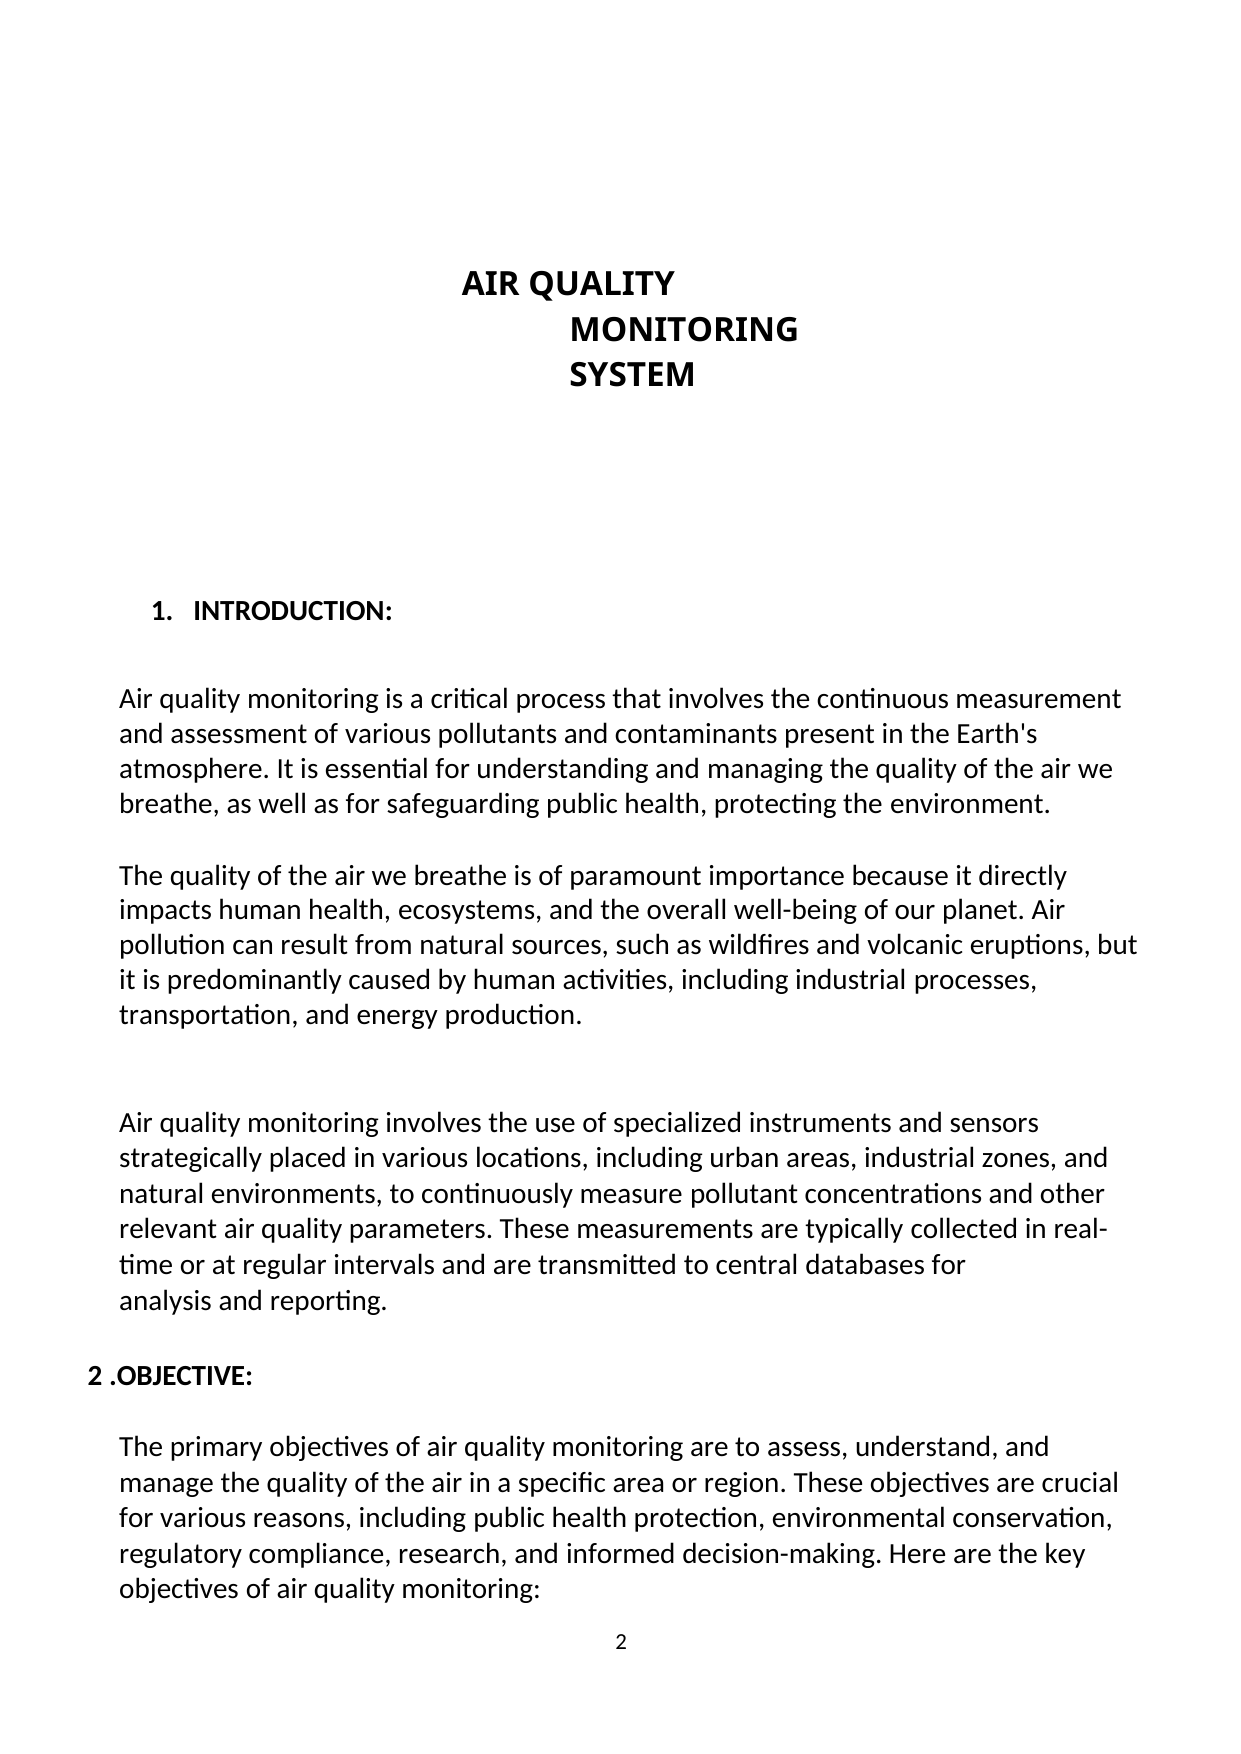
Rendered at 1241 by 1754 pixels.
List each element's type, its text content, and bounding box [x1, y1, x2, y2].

title AIR QUALITY MONITORING SYSTEM [462, 260, 840, 396]
text Air quality monitoring involves the use of specialized instruments and sensors strategically placed in various locations, including urban areas, industrial zones, and natural environments, to continuously measure pollutant concentrations and other relevant air quality parameters. These measurements are typically collected in real-time or at regular intervals and are transmitted to central databases for [119, 1104, 1127, 1282]
text The quality of the air we breathe is of paramount importance because it directly impacts human health, ecosystems, and the overall well-being of our planet. Air pollution can result from natural sources, such as wildfires and volcanic eruptions, but it is predominantly caused by human activities, including industrial processes, transportation, and energy production. [119, 857, 1157, 1032]
text The primary objectives of air quality monitoring are to assess, understand, and manage the quality of the air in a specific area or region. These objectives are crucial for various reasons, including public health protection, environmental conservation, regulatory compliance, research, and informed decision-making. Here are the key objectives of air quality monitoring: [119, 1428, 1123, 1606]
subtitle 1. INTRODUCTION: [151, 592, 1157, 627]
text analysis and reporting. [119, 1282, 1157, 1318]
subtitle 2 .OBJECTIVE: [87, 1357, 1157, 1392]
text Air quality monitoring is a critical process that involves the continuous measurement and assessment of various pollutants and contaminants present in the Earth's atmosphere. It is essential for understanding and managing the quality of the air we breathe, as well as for safeguarding public health, protecting the environment. [119, 681, 1127, 821]
